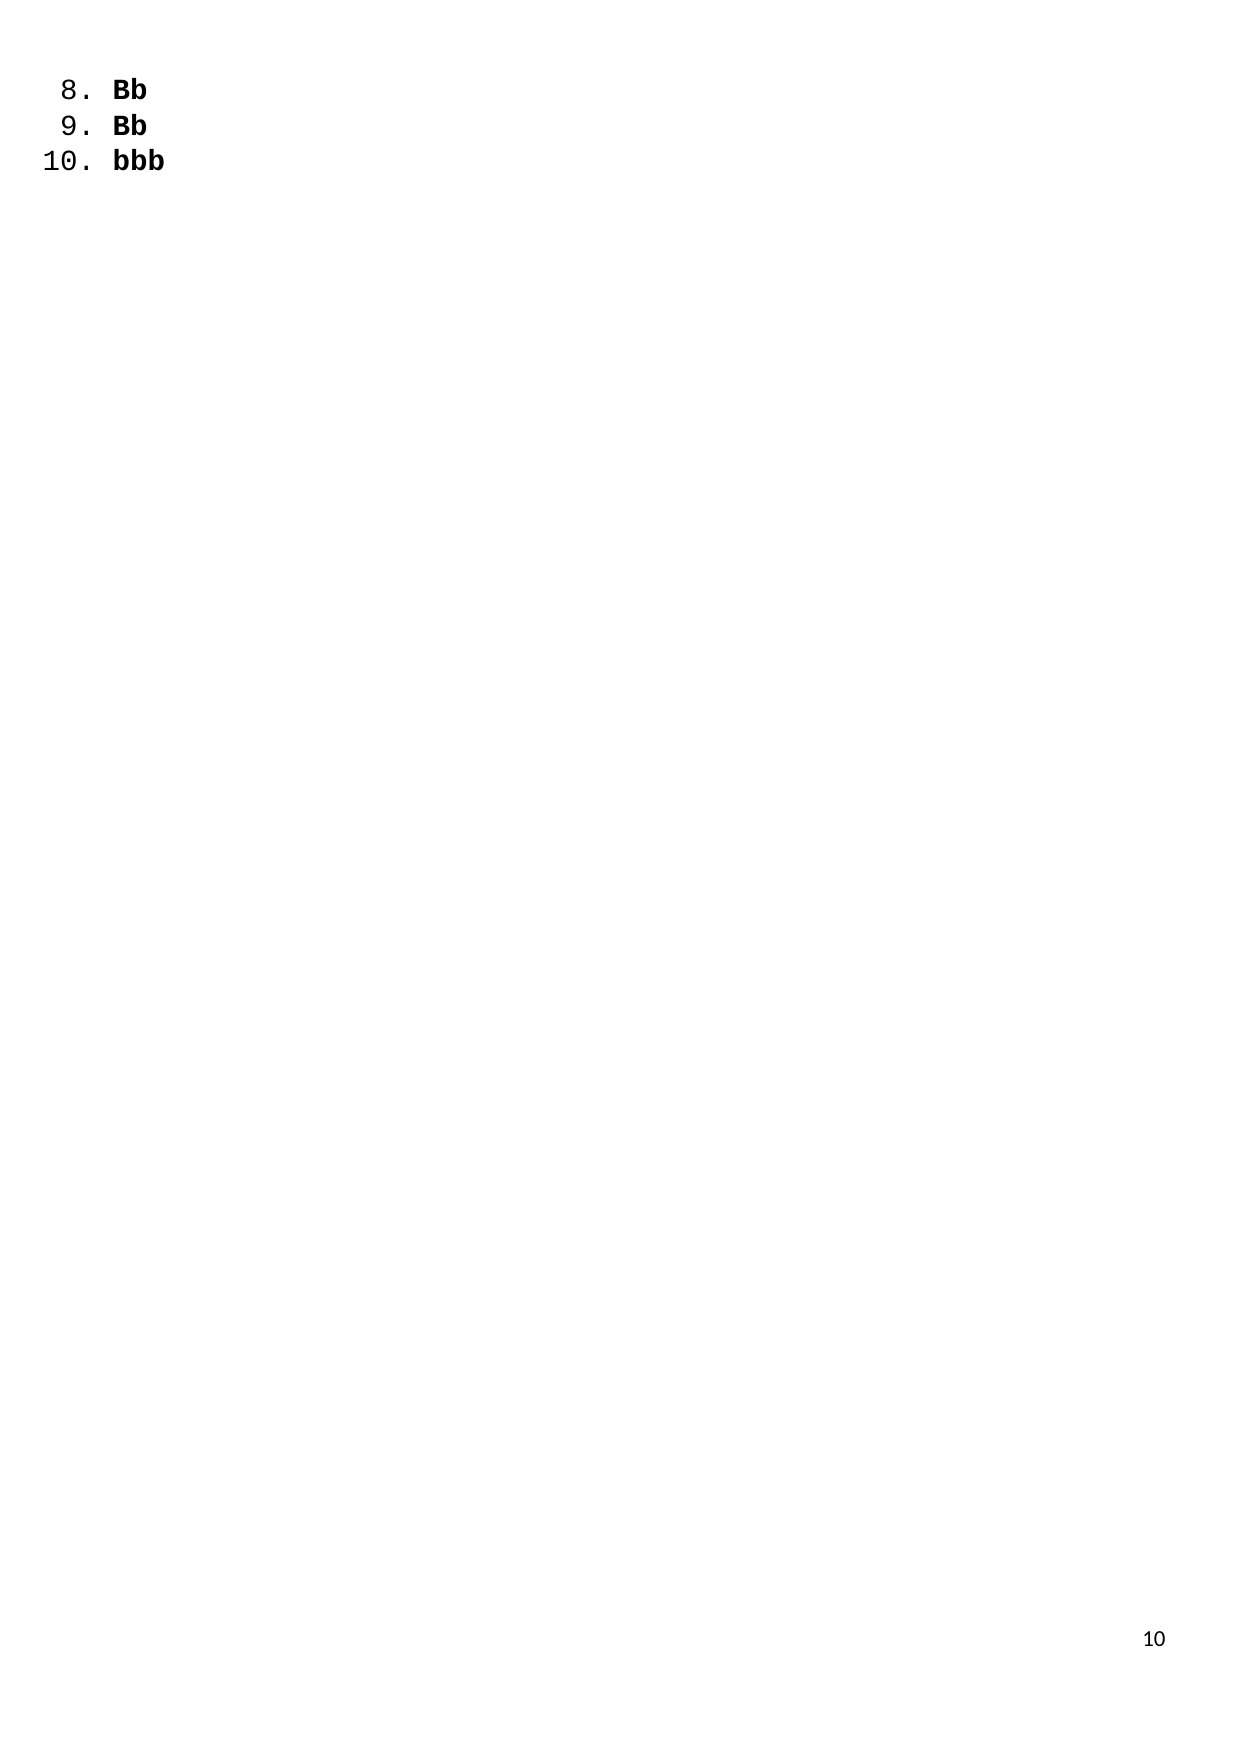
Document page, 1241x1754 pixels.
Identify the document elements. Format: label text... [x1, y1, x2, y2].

list Bb [112, 75, 1165, 108]
list Bb [112, 111, 1165, 144]
list bbb [112, 146, 1165, 179]
